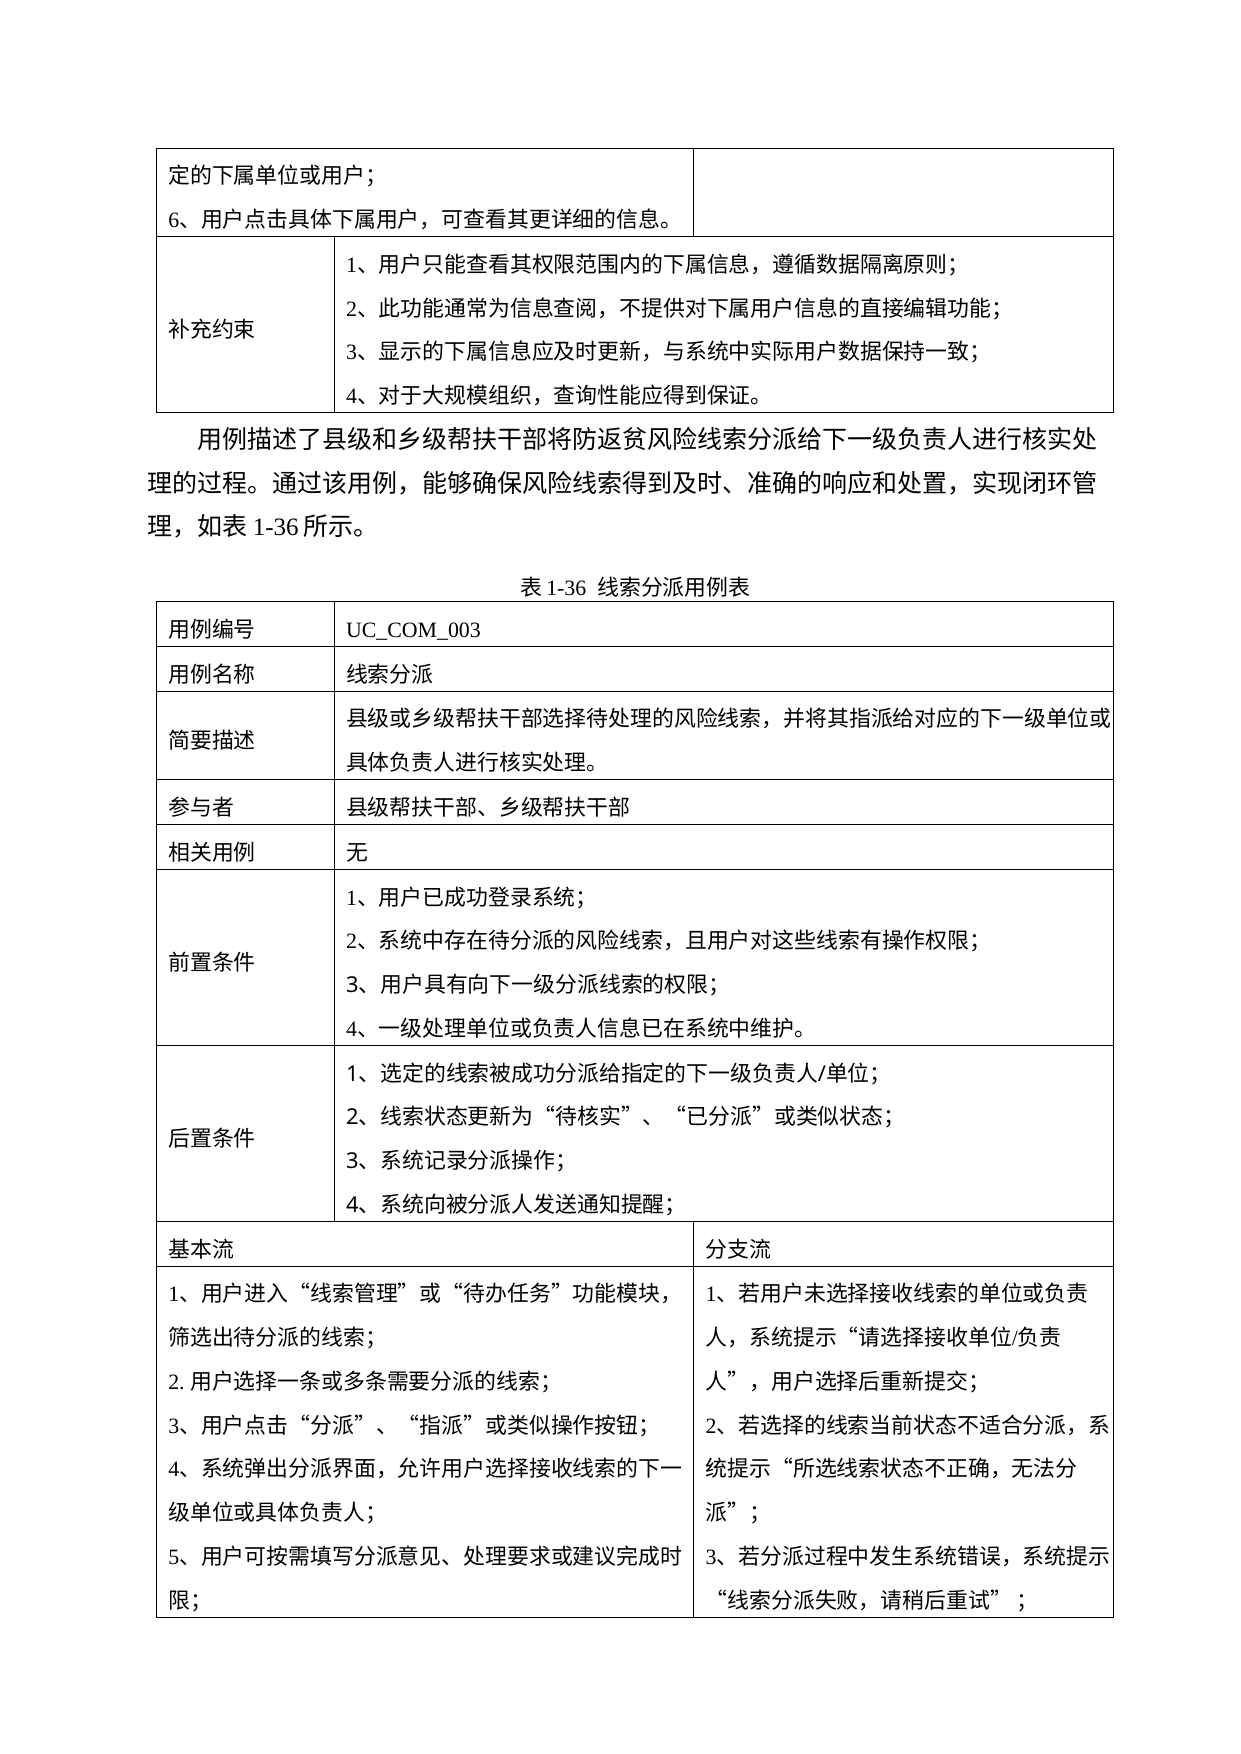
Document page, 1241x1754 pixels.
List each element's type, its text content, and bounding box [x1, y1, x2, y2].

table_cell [157, 1267, 693, 1617]
table_cell 1、选定的线索被成功分派给指定的下一级负责人/单位； 2、线索状态更新为“待核实”、“已分派”或类似状态； 3、系统记录分派操作； 4、系统向被分派人发送通知提醒； [335, 1046, 1113, 1221]
table_cell 1、用户已成功登录系统； 2、系统中存在待分派的风险线索，且用户对这些线索有操作权限； 3、用户具有向下一级分派线索的权限； 4、一级处理单位或负责人信息已在系统中维护。 [335, 870, 1113, 1045]
table_cell 相关用例 [157, 825, 334, 869]
table_cell 分支流 [694, 1222, 1113, 1266]
text 用例描述了县级和乡级帮扶干部将防返贫风险线索分派给下一级负责人进行核实处理的过程。通过该用例，能够确保风险线索得到及时、准确的响应和处置，实现闭环管理，如表1-36所示。 [148, 413, 1122, 544]
table_cell 县级或乡级帮扶干部选择待处理的风险线索，并将其指派给对应的下一级单位或具体负责人进行核实处理。 [335, 692, 1113, 779]
table_cell 县级帮扶干部、乡级帮扶干部 [335, 780, 1113, 824]
table_cell 简要描述 [157, 692, 334, 779]
table_cell 无 [335, 825, 1113, 869]
text 表1-36 线索分派用例表 [148, 569, 1122, 601]
table_cell 1、用户只能查看其权限范围内的下属信息，遵循数据隔离原则； 2、此功能通常为信息查阅，不提供对下属用户信息的直接编辑功能； 3、显示的下属信息应及时更新，与系统中实际用户数据保持一致； 4、对于大规模组织，查询性能应得到保证。 [335, 237, 1113, 412]
table_header 用例编号 [157, 602, 334, 646]
table_cell 基本流 [157, 1222, 693, 1266]
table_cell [157, 149, 693, 236]
table_cell 后置条件 [157, 1046, 334, 1221]
table_cell 用例名称 [157, 647, 334, 691]
table_cell 补充约束 [157, 237, 334, 412]
table_cell 参与者 [157, 780, 334, 824]
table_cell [694, 1267, 1113, 1617]
table_cell 前置条件 [157, 870, 334, 1045]
table_header UC_COM_003 [335, 602, 1113, 646]
table_cell 线索分派 [335, 647, 1113, 691]
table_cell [694, 149, 1113, 236]
